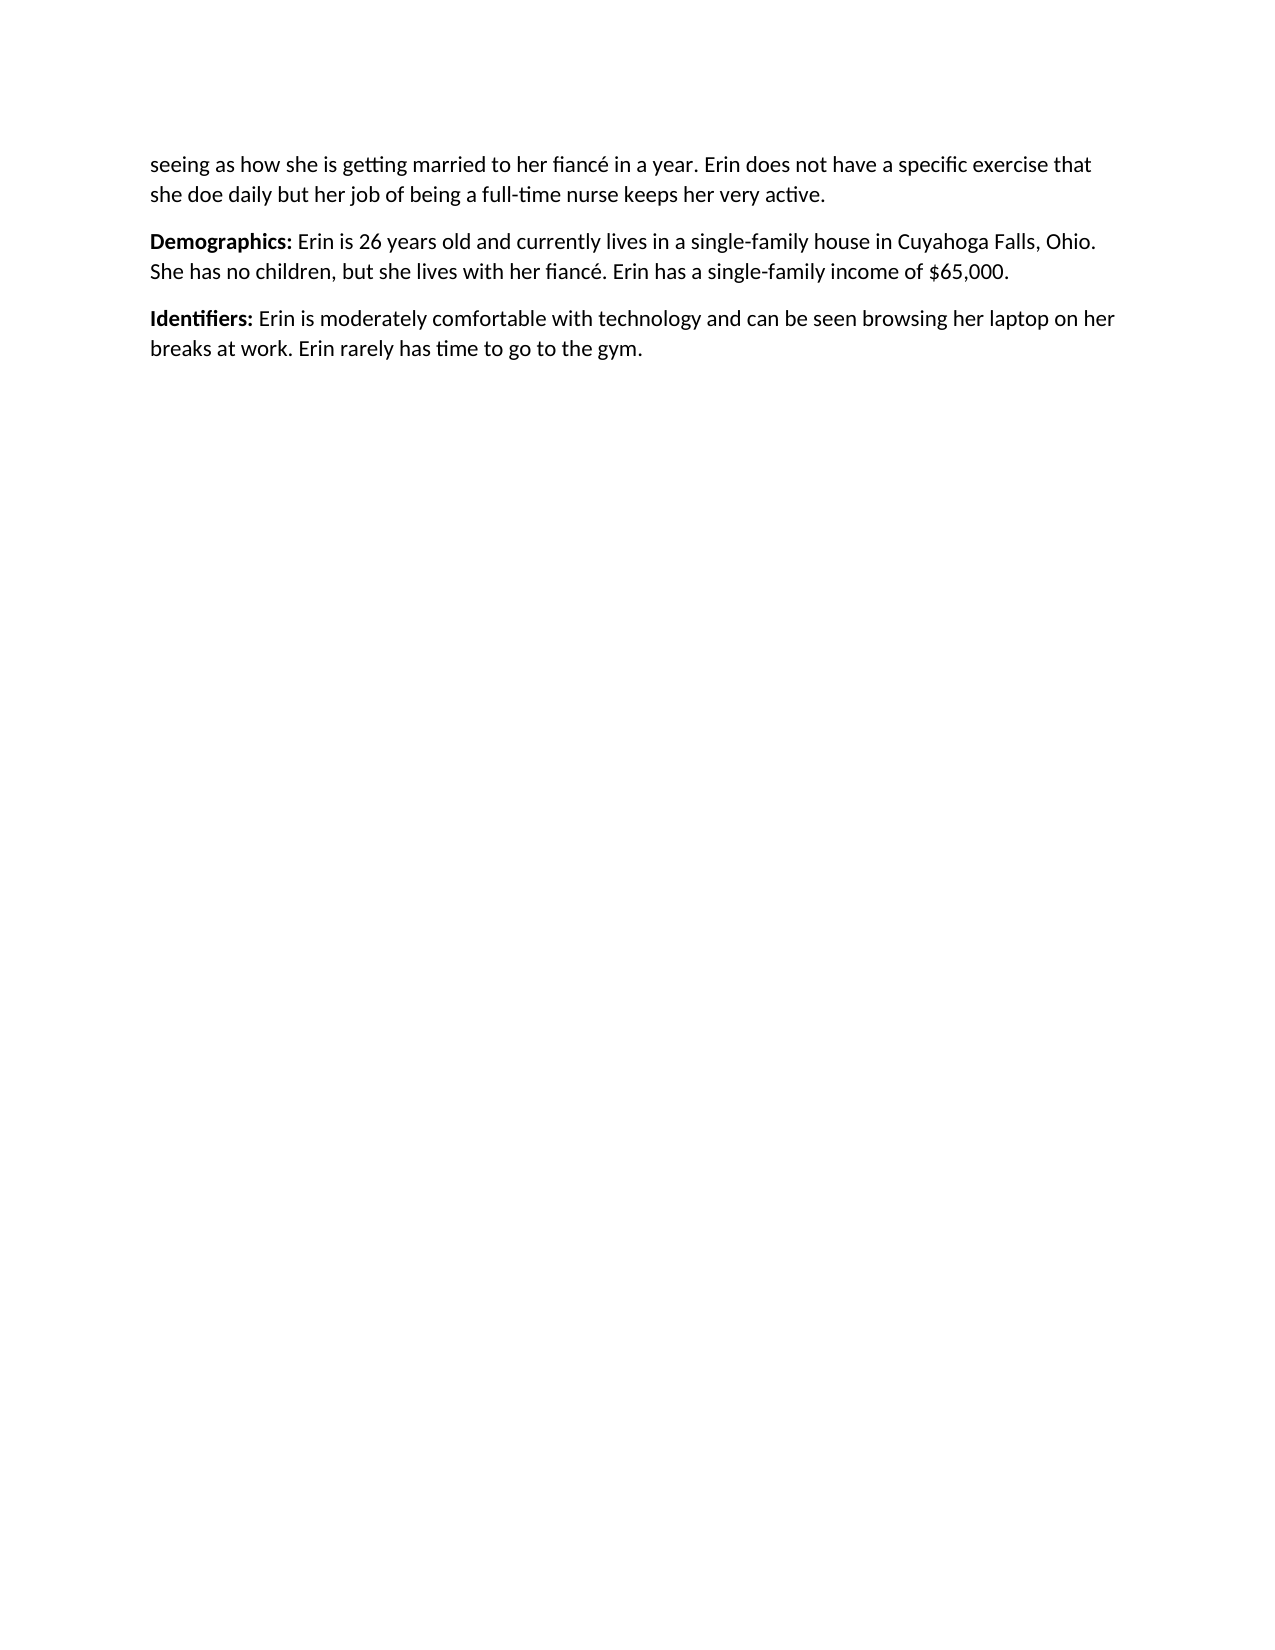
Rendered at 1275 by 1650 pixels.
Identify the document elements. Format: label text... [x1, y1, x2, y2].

text Identifiers: Erin is moderately comfortable with technology and can be seen browsing her laptop on her breaks at work. Erin rarely has time to go to the gym. [150, 304, 1125, 362]
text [150, 150, 1125, 208]
text Demographics: Erin is 26 years old and currently lives in a single-family house in Cuyahoga Falls, Ohio. She has no children, but she lives with her fiancé. Erin has a single-family income of $65,000. [150, 227, 1125, 285]
